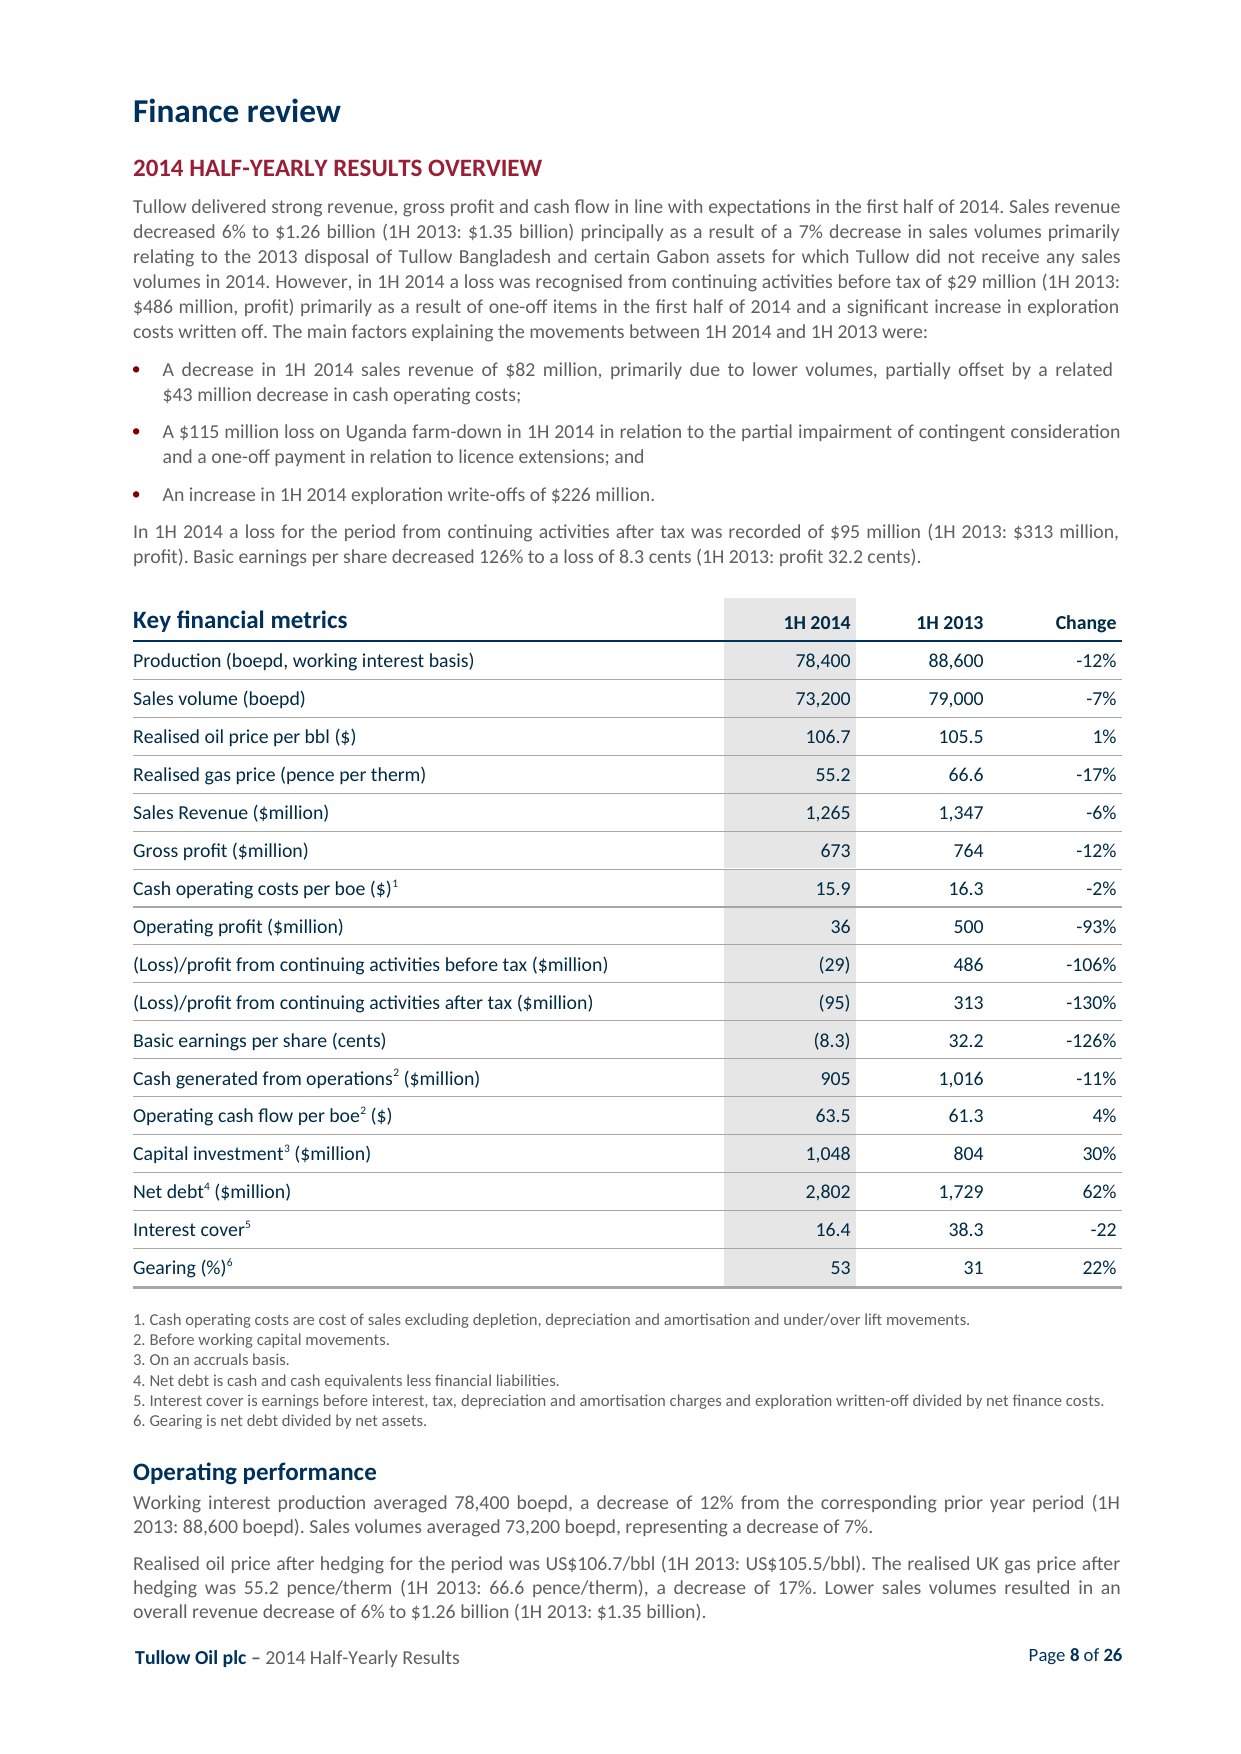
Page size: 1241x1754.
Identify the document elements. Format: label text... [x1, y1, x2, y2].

table_cell (95) [724, 983, 856, 1020]
table_cell 1,016 [856, 1059, 989, 1096]
table_cell 32.2 [856, 1021, 989, 1058]
subtitle Finance review [133, 89, 1122, 131]
table_cell Operating cash flow per boe2 ($) [133, 1097, 723, 1134]
table_cell 105.5 [856, 718, 989, 755]
table_cell 1,265 [724, 794, 856, 831]
table_cell 1,048 [724, 1135, 856, 1172]
subtitle 2014 HALF-YEARLY RESULTS OVERVIEW [133, 156, 1122, 181]
table_cell Basic earnings per share (cents) [133, 1021, 723, 1058]
table_cell 486 [856, 945, 989, 982]
table_cell 63.5 [724, 1097, 856, 1134]
table_cell Operating profit ($million) [133, 908, 723, 944]
table_cell Capital investment3 ($million) [133, 1135, 723, 1172]
table_cell 4% [989, 1097, 1122, 1134]
text Tullow delivered strong revenue, gross profit and cash flow in line with expectations in the first half of 2014. Sales revenue decreased 6% to $1.26 billion (1H 2013: $1.35 billion) principally as a result of a 7% decrease in sales volumes primarily relating to the 2013 disposal of Tullow Bangladesh and certain Gabon assets for which Tullow did not receive any sales volumes in 2014. However, in 1H 2014 a loss was recognised from continuing activities before tax of $29 million (1H 2013: $486 million, profit) primarily as a result of one-off items in the first half of 2014 and a significant increase in exploration costs written off. The main factors explaining the movements between 1H 2014 and 1H 2013 were: [133, 194, 1122, 344]
table_cell (8.3) [724, 1021, 856, 1058]
table_cell 1,729 [856, 1173, 989, 1210]
table_cell -2% [989, 870, 1122, 906]
table_cell (Loss)/profit from continuing activities after tax ($million) [133, 983, 723, 1020]
table_cell 16.4 [724, 1211, 856, 1248]
table_cell Cash operating costs per boe ($)1 [133, 870, 723, 906]
table_cell Interest cover5 [133, 1211, 723, 1248]
table_cell 61.3 [856, 1097, 989, 1134]
table_header Change [989, 598, 1122, 640]
table_cell 36 [724, 908, 856, 944]
table_cell Realised gas price (pence per therm) [133, 756, 723, 793]
table_cell 78,400 [724, 642, 856, 679]
table_cell -12% [989, 832, 1122, 868]
table_cell 79,000 [856, 680, 989, 717]
text Working interest production averaged 78,400 boepd, a decrease of 12% from the corresponding prior year period (1H 2013: 88,600 boepd). Sales volumes averaged 73,200 boepd, representing a decrease of 7%. [133, 1491, 1122, 1539]
table_cell Sales Revenue ($million) [133, 794, 723, 831]
table_header 1H 2013 [856, 598, 989, 640]
table_cell (29) [724, 945, 856, 982]
table_cell 16.3 [856, 870, 989, 906]
table_header 1H 2014 [724, 598, 856, 640]
table_cell 1% [989, 718, 1122, 755]
table_cell -17% [989, 756, 1122, 793]
table_cell 30% [989, 1135, 1122, 1172]
table_cell -6% [989, 794, 1122, 831]
table_cell 673 [724, 832, 856, 868]
table_cell -130% [989, 983, 1122, 1020]
text Realised oil price after hedging for the period was US$106.7/bbl (1H 2013: US$105.5/bbl). The realised UK gas price after hedging was 55.2 pence/therm (1H 2013: 66.6 pence/therm), a decrease of 17%. Lower sales volumes resulted in an overall revenue decrease of 6% to $1.26 billion (1H 2013: $1.35 billion). [133, 1551, 1122, 1624]
table_cell 22% [989, 1249, 1122, 1286]
table_cell 62% [989, 1173, 1122, 1210]
table_cell Cash generated from operations2 ($million) [133, 1059, 723, 1096]
text 3. On an accruals basis. [133, 1349, 1122, 1370]
table_cell -11% [989, 1059, 1122, 1096]
table_cell (Loss)/profit from continuing activities before tax ($million) [133, 945, 723, 982]
table_cell 2,802 [724, 1173, 856, 1210]
list A $115 million loss on Uganda farm-down in 1H 2014 in relation to the partial impairment of contingent consideration and a one-off payment in relation to licence extensions; and [133, 419, 1122, 469]
table_cell Net debt4 ($million) [133, 1173, 723, 1210]
table_cell 53 [724, 1249, 856, 1286]
table_cell Gross profit ($million) [133, 832, 723, 868]
table_cell -126% [989, 1021, 1122, 1058]
table_cell Production (boepd, working interest basis) [133, 642, 723, 679]
table_cell 73,200 [724, 680, 856, 717]
table_cell 106.7 [724, 718, 856, 755]
table_cell -106% [989, 945, 1122, 982]
table_cell 15.9 [724, 870, 856, 906]
text Operating performance [133, 1456, 1122, 1486]
list An increase in 1H 2014 exploration write-offs of $226 million. [133, 481, 1122, 506]
text 5. Interest cover is earnings before interest, tax, depreciation and amortisation charges and exploration written-off divided by net finance costs. [133, 1390, 1122, 1411]
table_cell 66.6 [856, 756, 989, 793]
table_cell -93% [989, 908, 1122, 944]
table_cell 31 [856, 1249, 989, 1286]
table_cell 764 [856, 832, 989, 868]
table_cell Gearing (%)6 [133, 1249, 723, 1286]
table_cell -7% [989, 680, 1122, 717]
text 1. Cash operating costs are cost of sales excluding depletion, depreciation and amortisation and under/over lift movements. [133, 1309, 1122, 1329]
list A decrease in 1H 2014 sales revenue of $82 million, primarily due to lower volumes, partially offset by a related $43 million decrease in cash operating costs; [133, 356, 1122, 406]
table_cell 804 [856, 1135, 989, 1172]
table_header Key financial metrics [133, 598, 723, 640]
table_cell 1,347 [856, 794, 989, 831]
table_cell -22 [989, 1211, 1122, 1248]
table_cell 55.2 [724, 756, 856, 793]
text 2. Before working capital movements. [133, 1329, 1122, 1349]
text 4. Net debt is cash and cash equivalents less financial liabilities. [133, 1370, 1122, 1390]
table_cell Sales volume (boepd) [133, 680, 723, 717]
table_cell 38.3 [856, 1211, 989, 1248]
text In 1H 2014 a loss for the period from continuing activities after tax was recorded of $95 million (1H 2013: $313 million, profit). Basic earnings per share decreased 126% to a loss of 8.3 cents (1H 2013: profit 32.2 cents). [133, 519, 1122, 569]
table_cell 313 [856, 983, 989, 1020]
text 6. Gearing is net debt divided by net assets. [133, 1411, 1122, 1431]
table_cell Realised oil price per bbl ($) [133, 718, 723, 755]
table_cell 500 [856, 908, 989, 944]
table_cell -12% [989, 642, 1122, 679]
table_cell 88,600 [856, 642, 989, 679]
table_cell 905 [724, 1059, 856, 1096]
